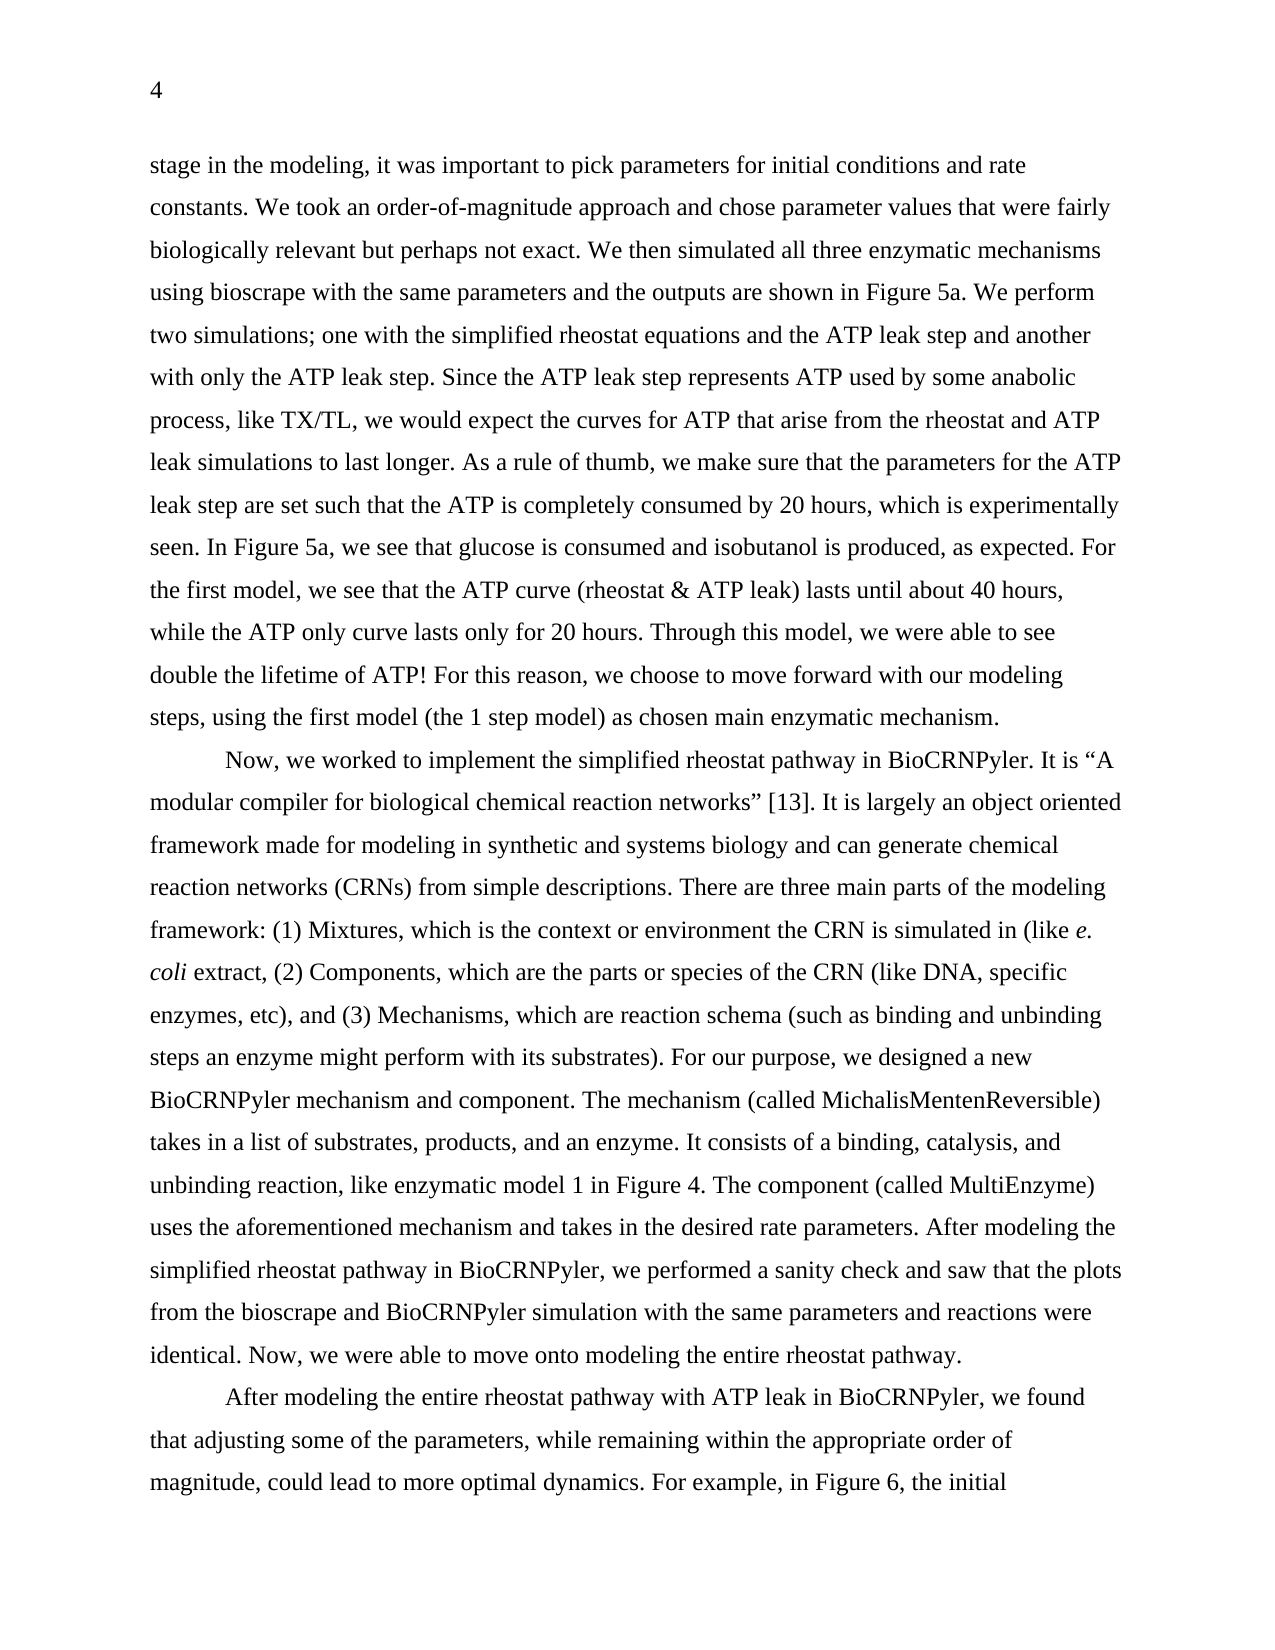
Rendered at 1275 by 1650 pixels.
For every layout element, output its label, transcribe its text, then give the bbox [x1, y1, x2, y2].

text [148, 1382, 1125, 1496]
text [148, 150, 1125, 731]
text Now, we worked to implement the simplified rheostat pathway in BioCRNPyler. It is “A modular compiler for biological chemical reaction networks” [13]. It is largely an object oriented framework made for modeling in synthetic and systems biology and can generate chemical reaction networks (CRNs) from simple descriptions. There are three main parts of the modeling framework: (1) Mixtures, which is the context or environment the CRN is simulated in (like e. coli extract, (2) Components, which are the parts or species of the CRN (like DNA, specific enzymes, etc), and (3) Mechanisms, which are reaction schema (such as binding and unbinding steps an enzyme might perform with its substrates). For our purpose, we designed a new BioCRNPyler mechanism and component. The mechanism (called MichalisMentenReversible) takes in a list of substrates, products, and an enzyme. It consists of a binding, catalysis, and unbinding reaction, like enzymatic model 1 in Figure 4. The component (called MultiEnzyme) uses the aforementioned mechanism and takes in the desired rate parameters. After modeling the simplified rheostat pathway in BioCRNPyler, we performed a sanity check and saw that the plots from the bioscrape and BioCRNPyler simulation with the same parameters and reactions were identical. Now, we were able to move onto modeling the entire rheostat pathway. [148, 745, 1125, 1369]
